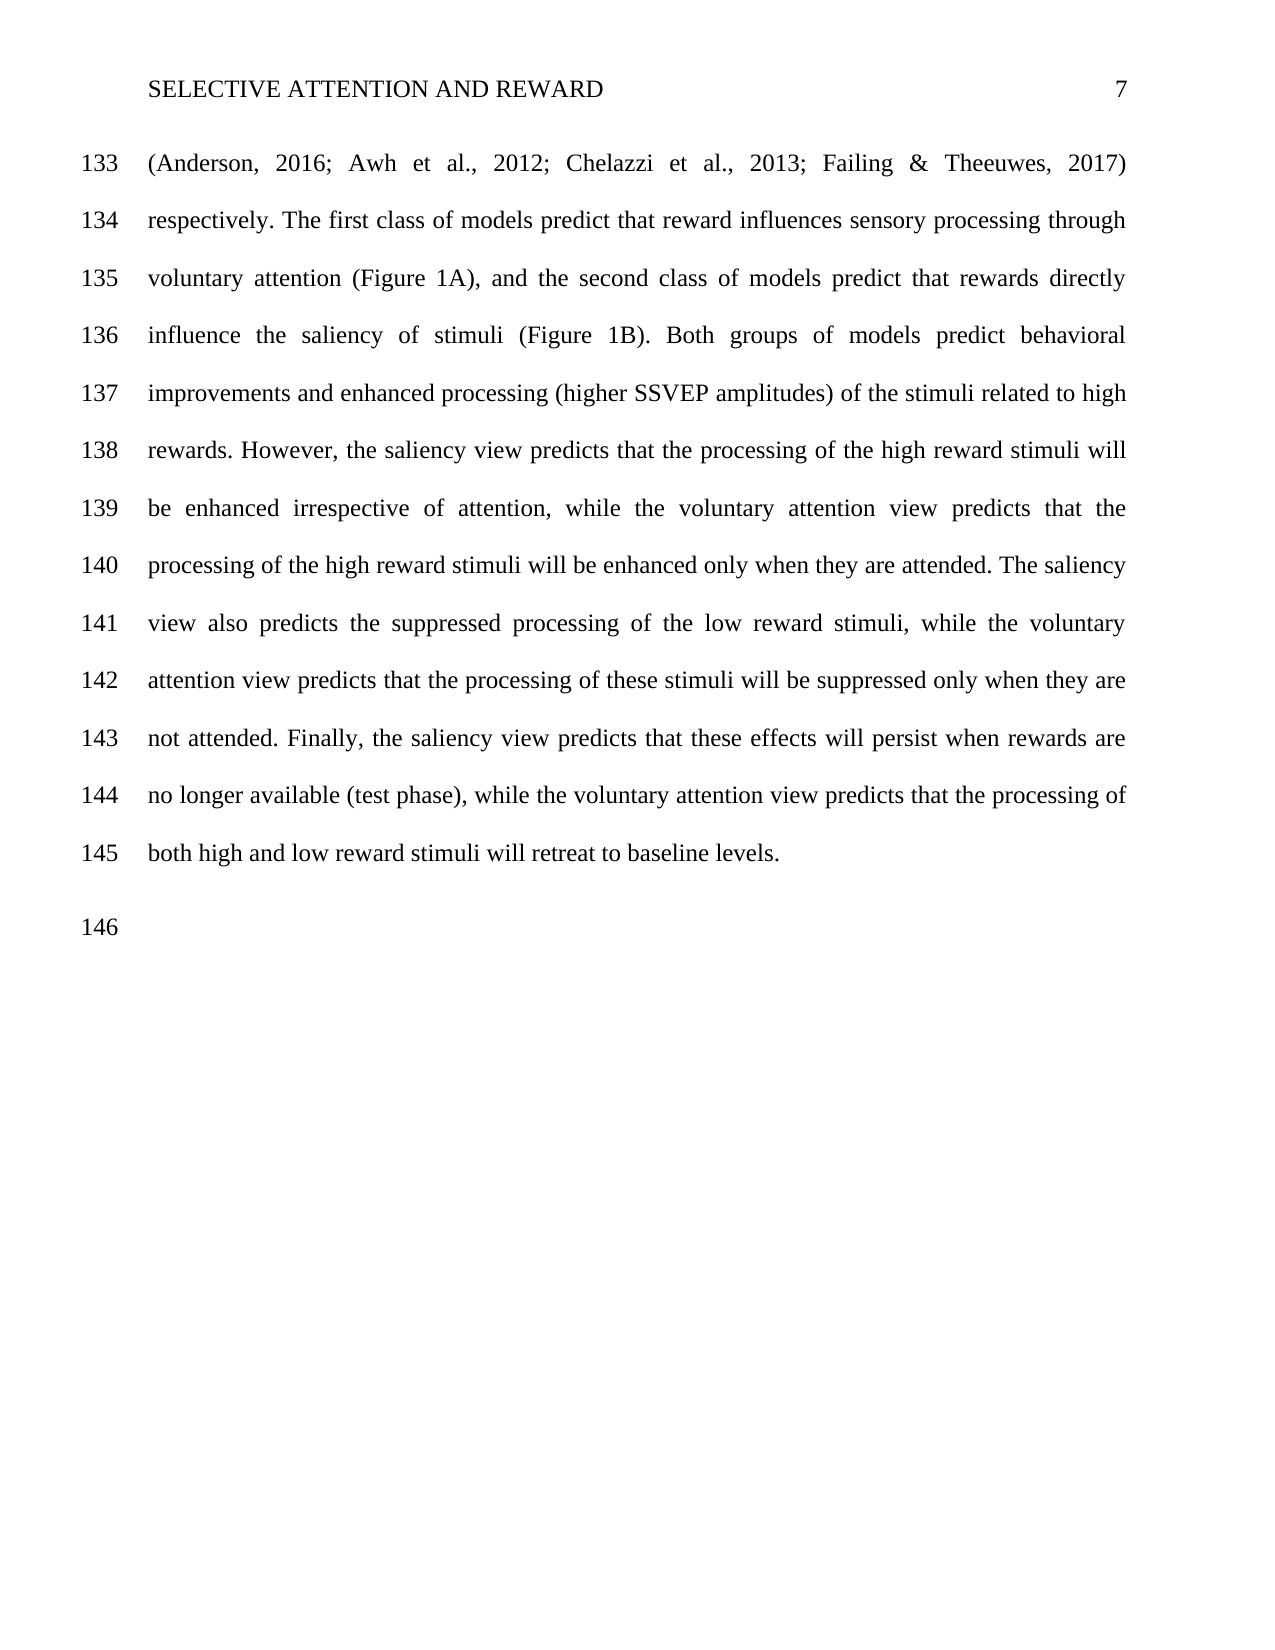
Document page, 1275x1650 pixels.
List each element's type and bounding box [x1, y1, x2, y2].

text [148, 148, 1127, 866]
